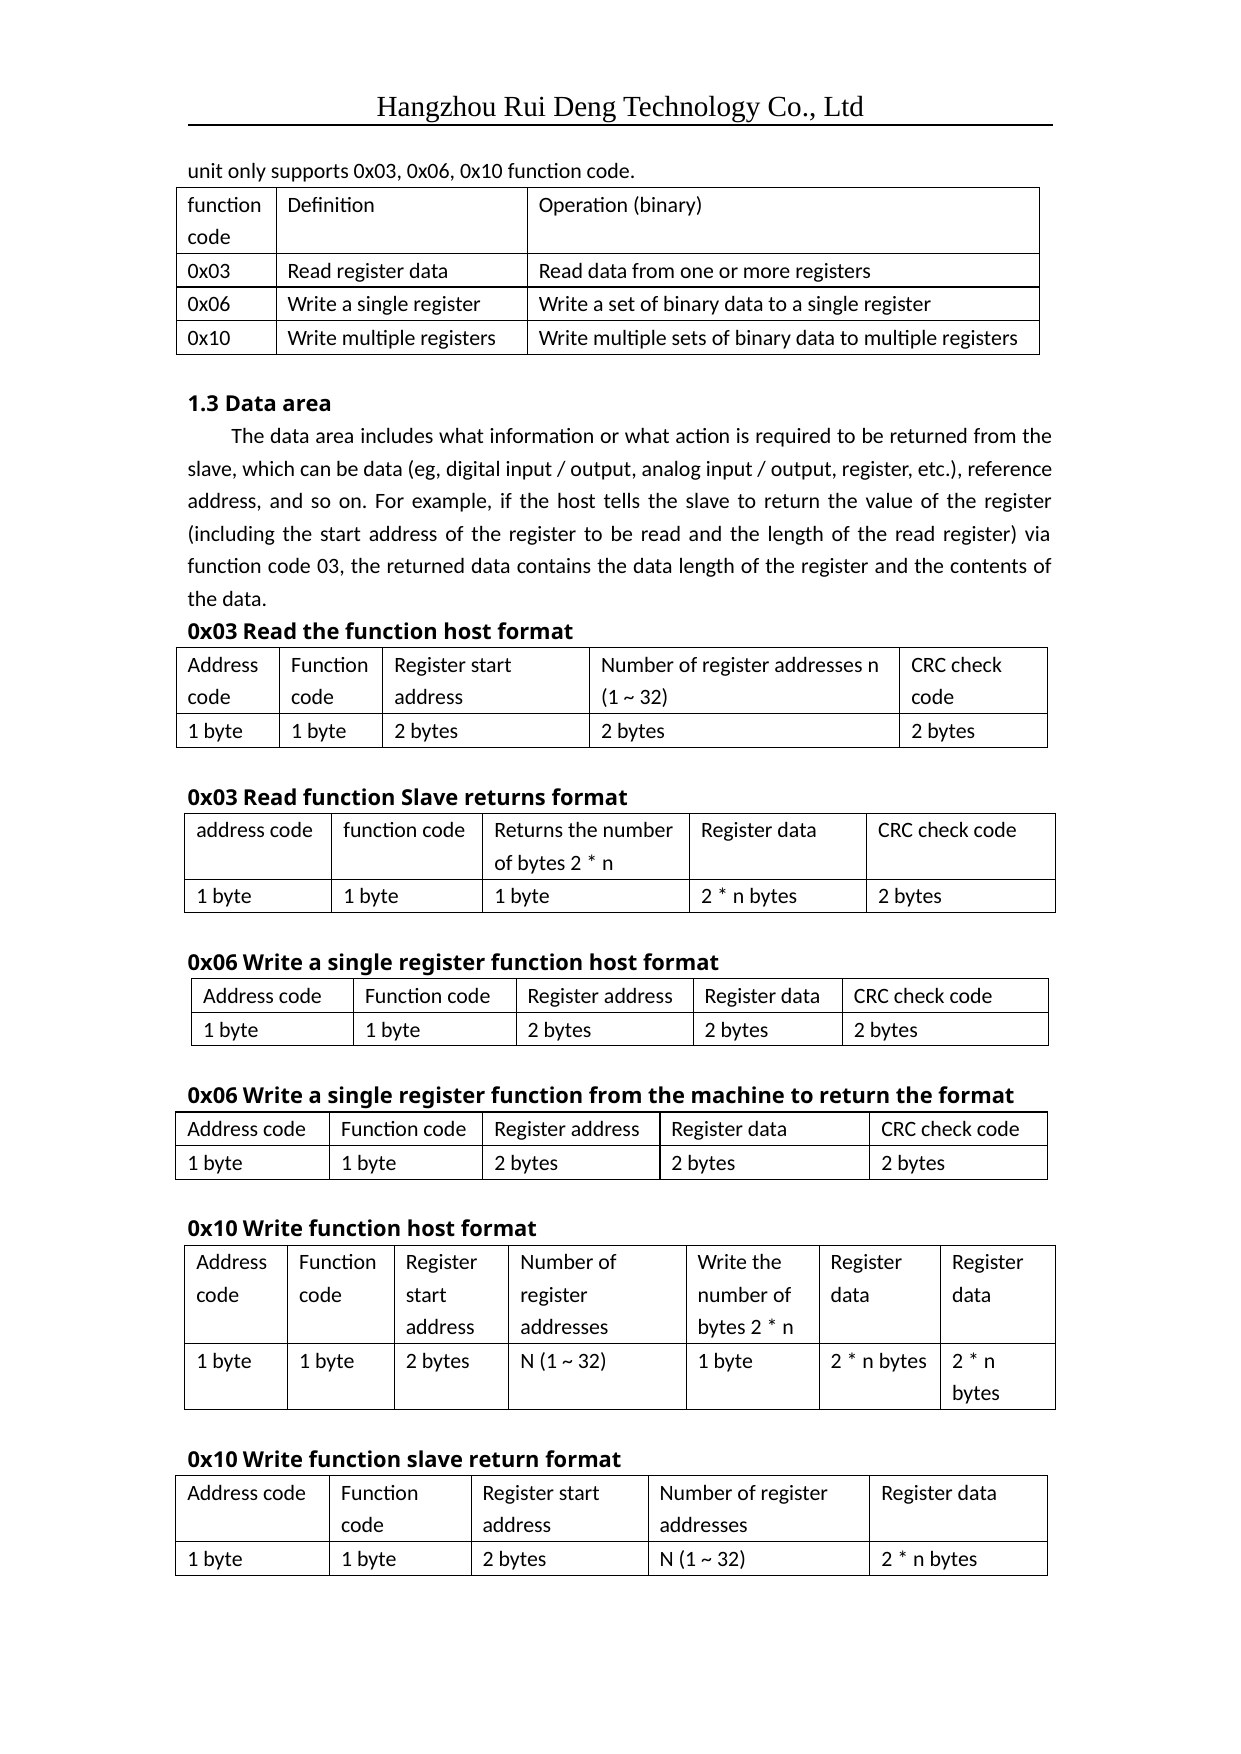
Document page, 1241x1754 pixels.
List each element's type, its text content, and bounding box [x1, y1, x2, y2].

table_header Register data [694, 979, 842, 1012]
table_cell 1 byte [185, 880, 331, 912]
table_header address code [185, 814, 331, 879]
table_cell 2 bytes [590, 714, 899, 747]
table_cell 1 byte [330, 1542, 471, 1575]
table_header Register address [517, 979, 693, 1012]
table_cell 1 byte [332, 880, 482, 912]
text The data area includes what information or what action is required to be returned from the slave, which can be data (eg, digital input / output, analog input / output, register, etc.), reference address, and so on. For example, if the host tells the slave to return the value of the register (including the start address of the register to be read and the length of the read register) via function code 03, the returned data contains the data length of the register and the contents of the data. [187, 419, 1053, 614]
table_cell Write a set of binary data to a single register [528, 288, 1039, 320]
table_header Number of register addresses [509, 1246, 686, 1343]
table_header Register data [941, 1246, 1055, 1343]
text 1.3 Data area [187, 387, 1053, 419]
table_header Address code [176, 1476, 329, 1541]
table_cell 2 bytes [483, 1146, 659, 1178]
table_header Function code [354, 979, 516, 1012]
table_cell Write a single register [277, 288, 527, 320]
table_cell 2 * n bytes [690, 880, 866, 912]
table_cell 2 * n bytes [941, 1344, 1055, 1409]
table_header Register data [820, 1246, 940, 1343]
table_header Number of register addresses n (1 ~ 32) [590, 648, 899, 713]
table_header CRC check code [870, 1113, 1047, 1145]
table_header Address code [176, 1113, 329, 1145]
table_header Number of register addresses [649, 1476, 869, 1541]
table_header Returns the number of bytes 2 * n [483, 814, 689, 879]
text 0x06 Write a single register function host format [187, 946, 1053, 978]
table_cell 2 bytes [517, 1013, 693, 1045]
text 0x06 Write a single register function from the machine to return the format [187, 1079, 1053, 1111]
table_cell 2 bytes [383, 714, 589, 747]
text 0x03 Read the function host format [187, 614, 1053, 647]
table_cell 2 bytes [472, 1542, 648, 1575]
table_cell 1 byte [687, 1344, 819, 1409]
table_header Register start address [383, 648, 589, 713]
table_cell 1 byte [354, 1013, 516, 1045]
table_cell 1 byte [176, 1542, 329, 1575]
table_header Function code [330, 1113, 482, 1145]
table_header Register data [661, 1113, 869, 1145]
table_cell 2 bytes [870, 1146, 1047, 1178]
table_cell 2 bytes [395, 1344, 508, 1409]
table_cell 2 * n bytes [870, 1542, 1047, 1575]
table_header Register address [483, 1113, 659, 1145]
table_cell 2 bytes [867, 880, 1055, 912]
table_cell 0x03 [177, 254, 276, 286]
table_header Address code [177, 648, 279, 713]
table_cell 1 byte [176, 1146, 329, 1178]
table_header CRC check code [867, 814, 1055, 879]
table_header Definition [277, 188, 527, 253]
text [187, 154, 1053, 187]
table_cell 0x06 [177, 288, 276, 320]
table_header Function code [288, 1246, 394, 1343]
table_header Address code [185, 1246, 287, 1343]
table_cell Read register data [277, 254, 527, 286]
table_cell 2 bytes [843, 1013, 1048, 1045]
table_cell 1 byte [177, 714, 279, 747]
table_header Register data [690, 814, 866, 879]
table_cell 1 byte [483, 880, 689, 912]
table_header Write the number of bytes 2 * n [687, 1246, 819, 1343]
table_header Address code [192, 979, 353, 1012]
table_header Operation (binary) [528, 188, 1039, 253]
table_header CRC check code [900, 648, 1047, 713]
table_header Function code [330, 1476, 471, 1541]
table_header Register start address [472, 1476, 648, 1541]
table_cell 2 bytes [900, 714, 1047, 747]
table_cell 1 byte [288, 1344, 394, 1409]
table_header function code [332, 814, 482, 879]
table_cell N (1 ~ 32) [509, 1344, 686, 1409]
table_cell Read data from one or more registers [528, 254, 1039, 286]
table_cell N (1 ~ 32) [649, 1542, 869, 1575]
table_cell 0x10 [177, 321, 276, 353]
table_header Register start address [395, 1246, 508, 1343]
text 0x10 Write function slave return format [187, 1443, 1053, 1475]
text 0x03 Read function Slave returns format [187, 780, 1053, 813]
table_cell Write multiple registers [277, 321, 527, 353]
table_cell 2 bytes [661, 1146, 869, 1178]
table_cell 1 byte [280, 714, 382, 747]
table_header function code [177, 188, 276, 253]
table_cell 1 byte [192, 1013, 353, 1045]
table_cell 2 bytes [694, 1013, 842, 1045]
table_header Register data [870, 1476, 1047, 1541]
table_cell 1 byte [185, 1344, 287, 1409]
table_header Function code [280, 648, 382, 713]
table_header CRC check code [843, 979, 1048, 1012]
table_cell 1 byte [330, 1146, 482, 1178]
text 0x10 Write function host format [187, 1212, 1053, 1244]
table_cell 2 * n bytes [820, 1344, 940, 1409]
table_cell Write multiple sets of binary data to multiple registers [528, 321, 1039, 353]
